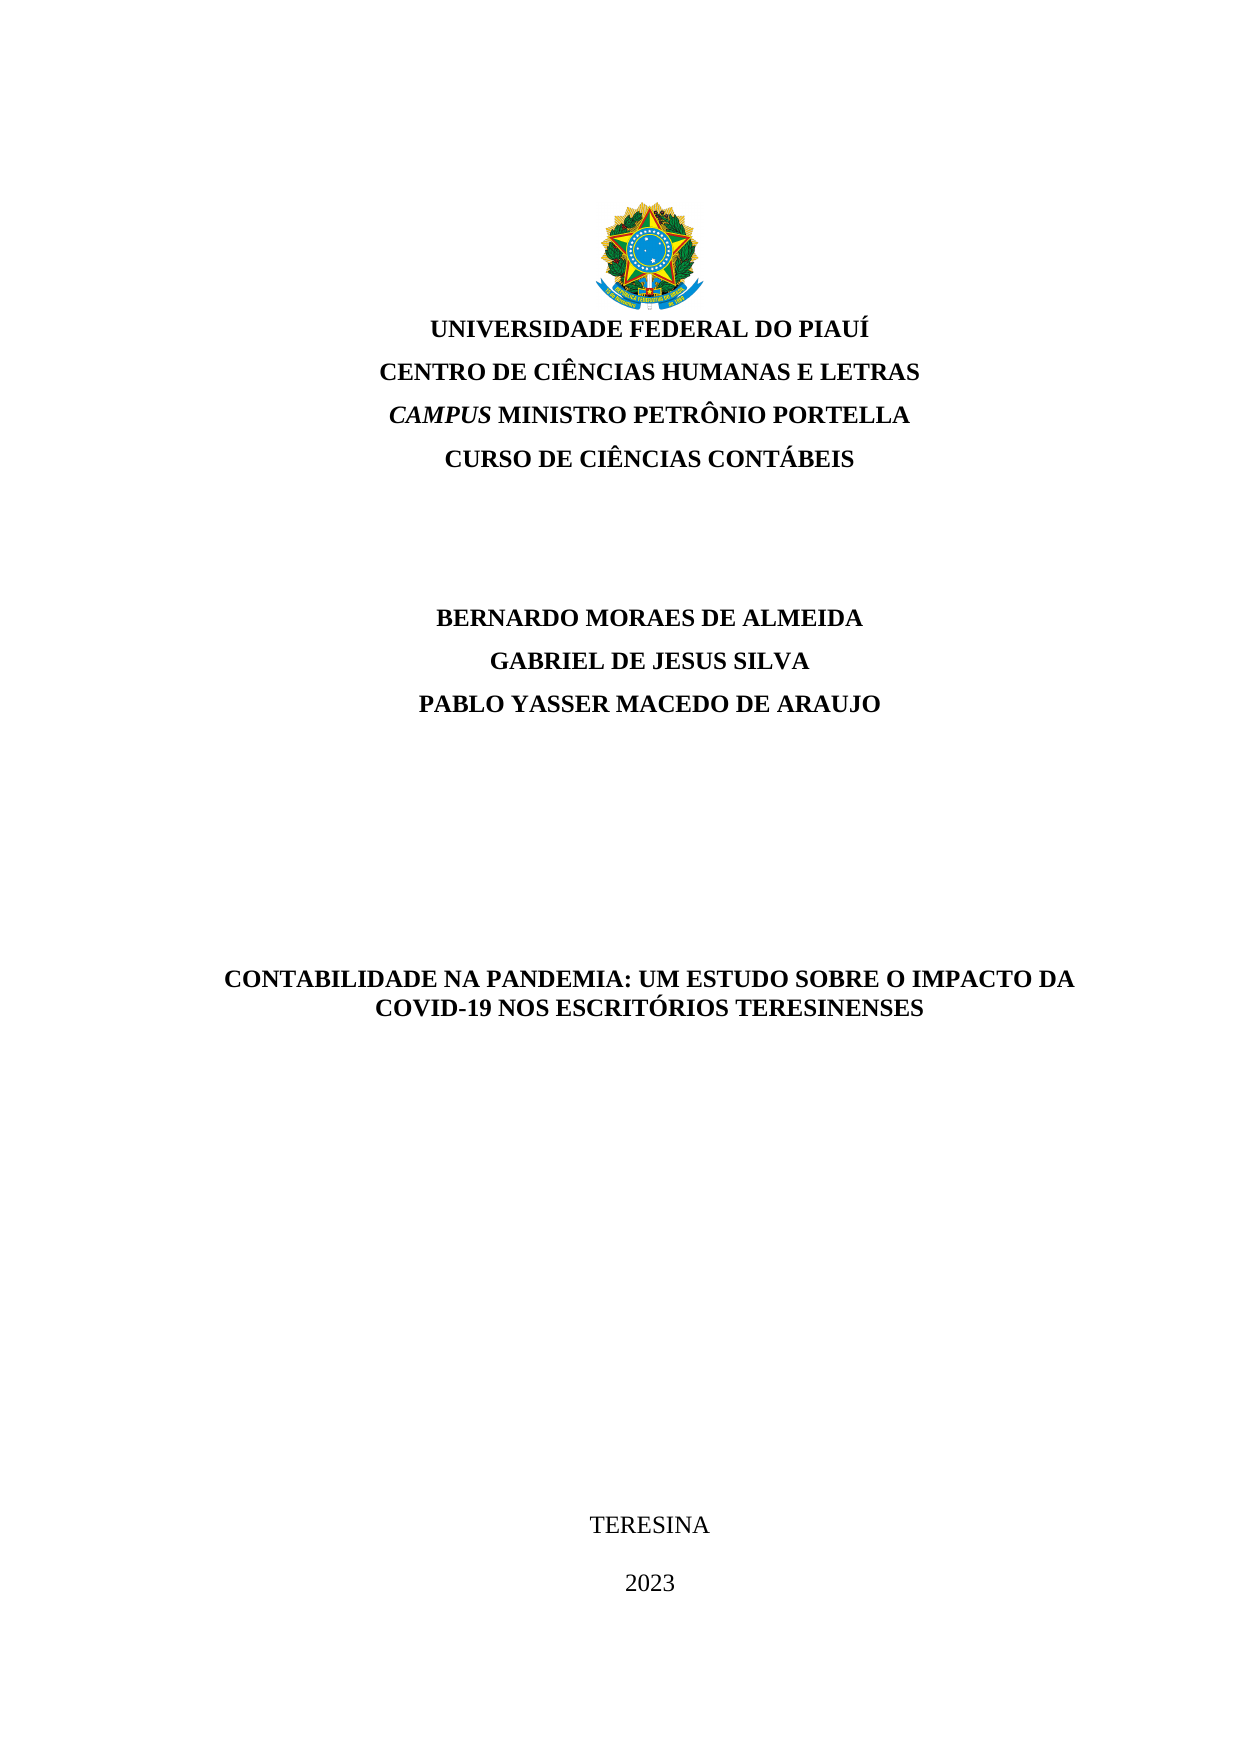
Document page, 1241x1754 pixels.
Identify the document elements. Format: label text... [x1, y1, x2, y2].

text CAMPUS MINISTRO PETRÔNIO PORTELLA [177, 401, 1122, 429]
text GABRIEL DE JESUS SILVA [177, 646, 1122, 675]
text CONTABILIDADE NA PANDEMIA: UM ESTUDO SOBRE O IMPACTO DA COVID-19 NOS ESCRITÓRIOS TERESINENSES [177, 964, 1122, 1022]
text UNIVERSIDADE FEDERAL DO PIAUÍ [177, 314, 1122, 343]
text PABLO YASSER MACEDO DE ARAUJO [177, 689, 1122, 718]
text TERESINA [177, 1510, 1122, 1539]
picture [595, 202, 704, 310]
text BERNARDO MORAES DE ALMEIDA [177, 603, 1122, 632]
text 2023 [177, 1568, 1122, 1597]
text CURSO DE CIÊNCIAS CONTÁBEIS [177, 444, 1122, 472]
text CENTRO DE CIÊNCIAS HUMANAS E LETRAS [177, 357, 1122, 386]
